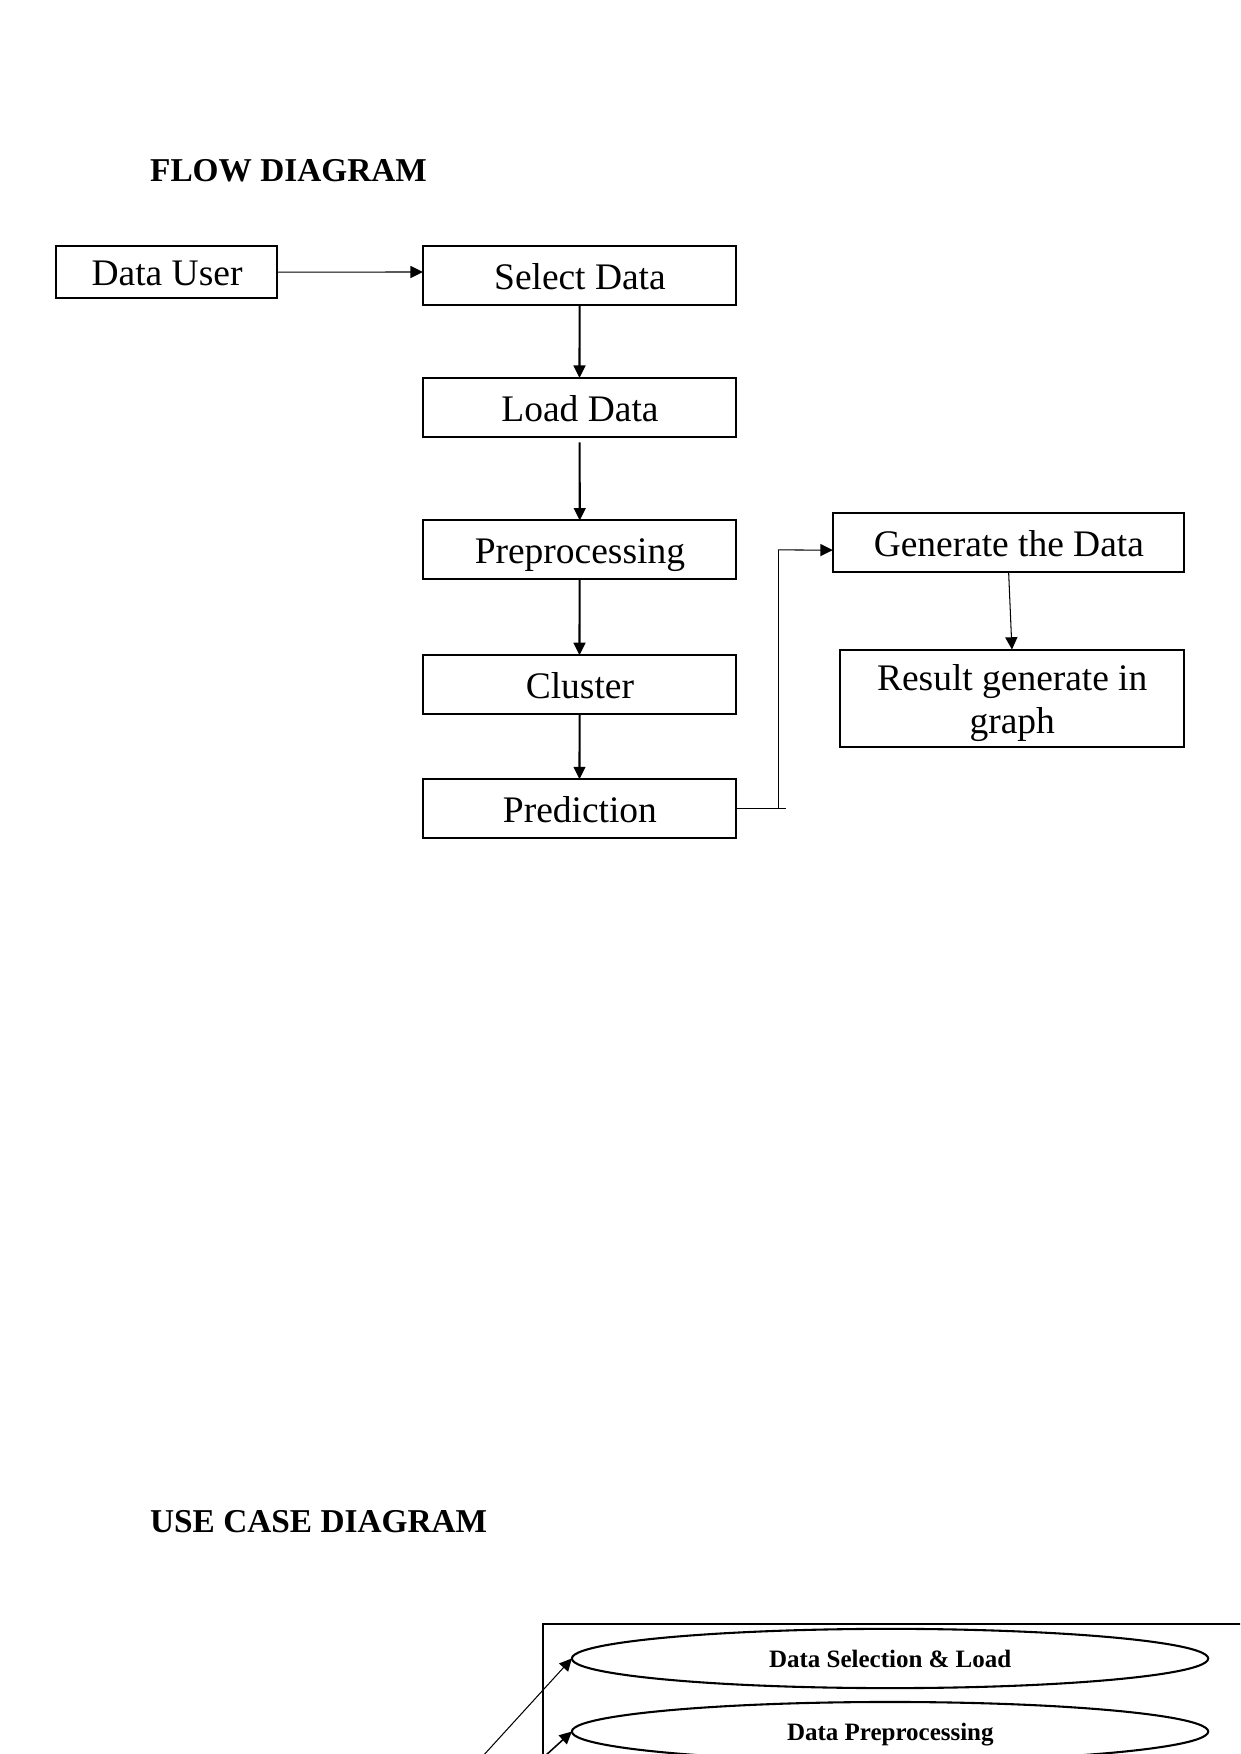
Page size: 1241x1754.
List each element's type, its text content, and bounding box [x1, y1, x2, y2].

text USE CASE DIAGRAM [150, 1501, 1090, 1539]
text FLOW DIAGRAM [150, 150, 1090, 188]
